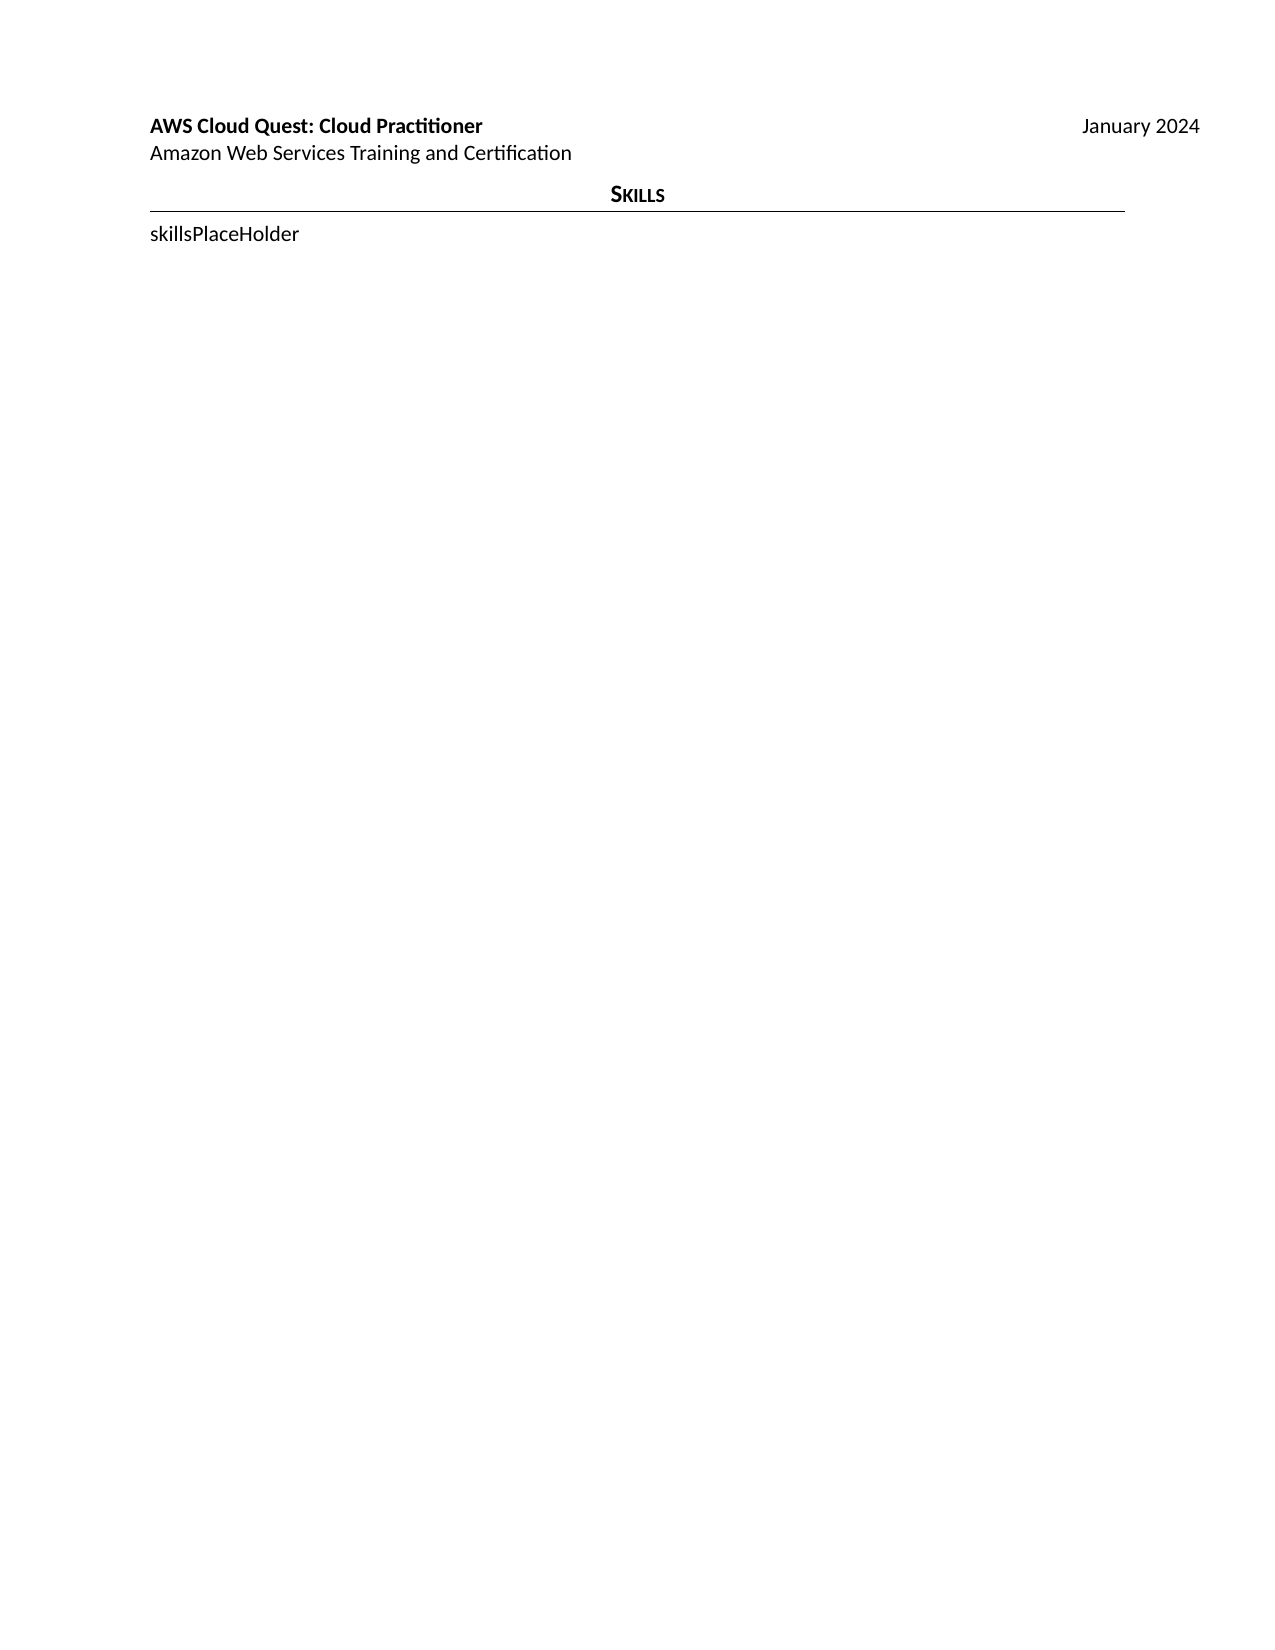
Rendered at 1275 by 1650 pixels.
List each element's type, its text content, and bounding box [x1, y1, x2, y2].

text Skills [150, 178, 1125, 211]
text skillsPlaceHolder [150, 220, 1125, 247]
subtitle AWS Cloud Quest: Cloud Practitioner January 2024 [150, 112, 1125, 139]
subtitle Amazon Web Services Training and Certification [150, 139, 1125, 166]
